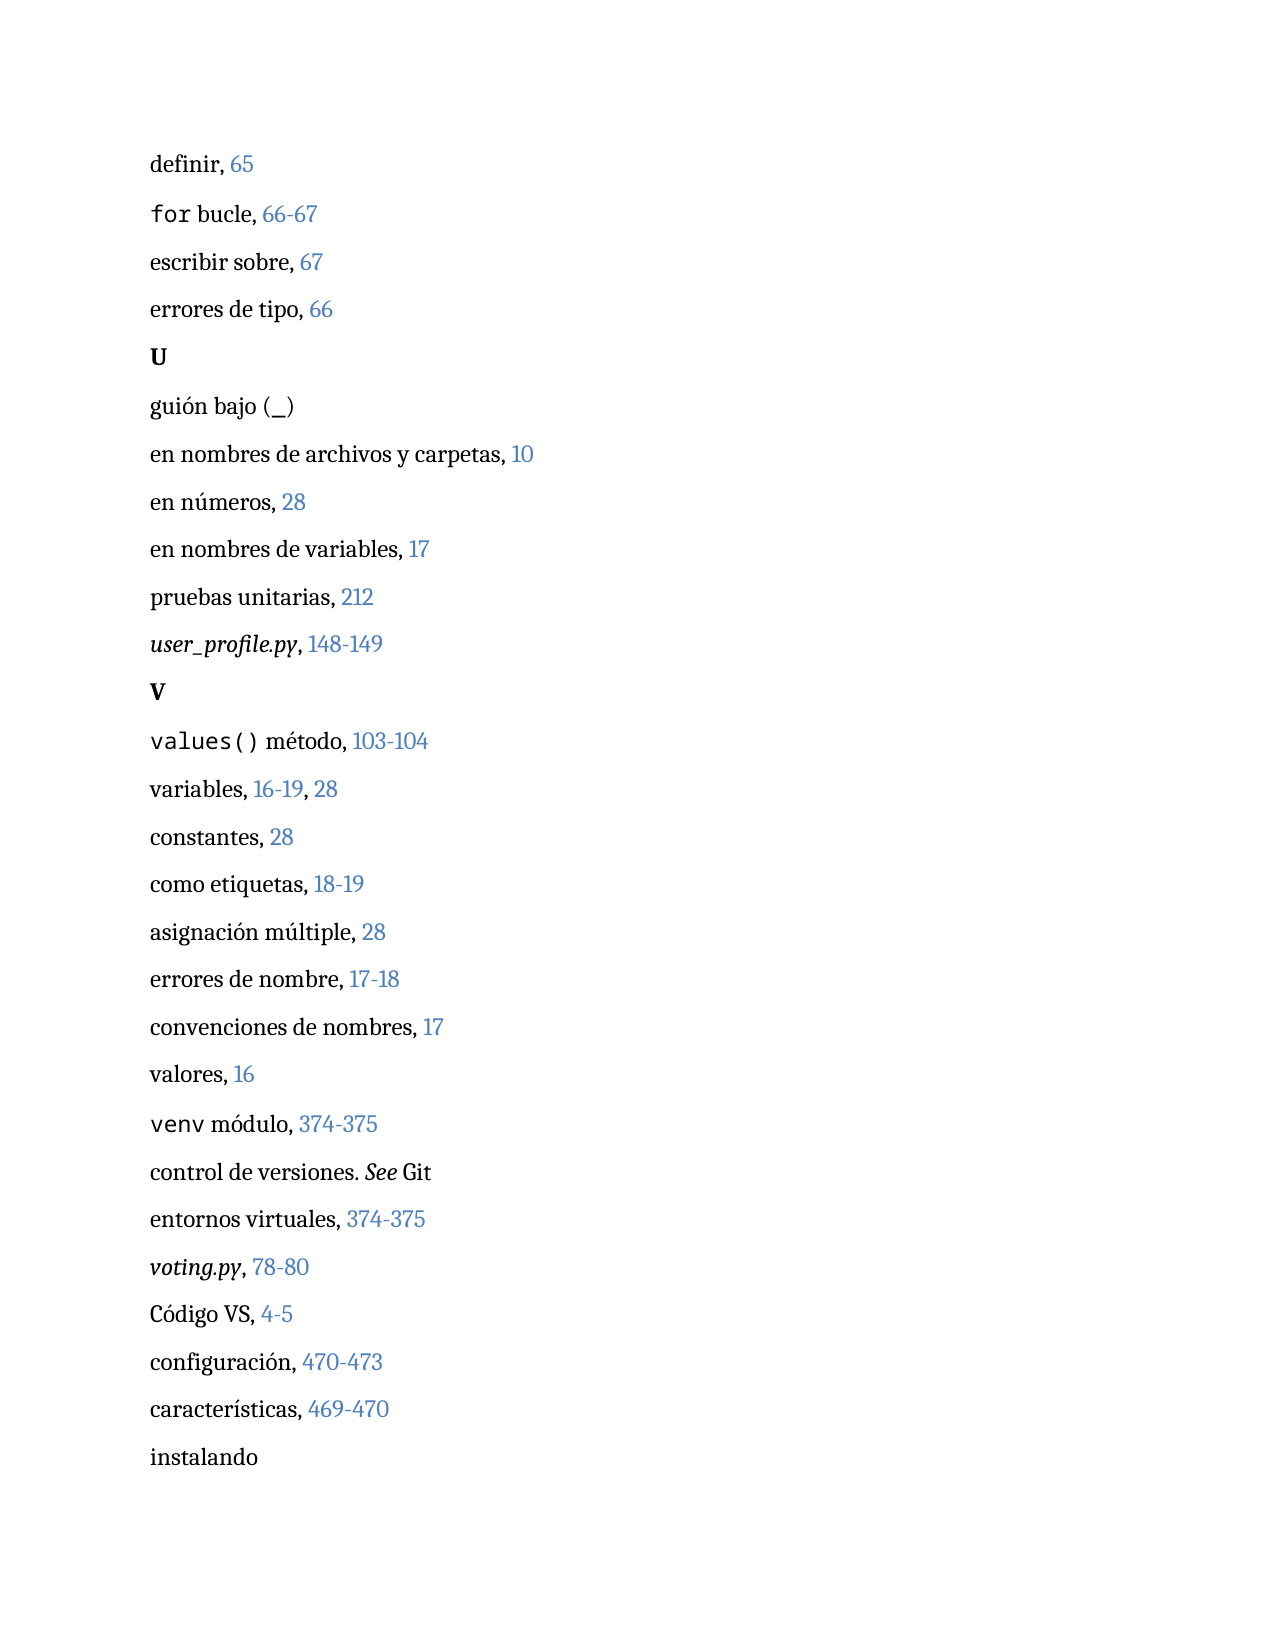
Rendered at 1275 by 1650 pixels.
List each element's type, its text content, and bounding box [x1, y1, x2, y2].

text en nombres de variables, 17 [150, 535, 1125, 564]
text venv módulo, 374-375 [150, 1107, 1125, 1139]
text voting.py, 78-80 [150, 1252, 1125, 1281]
text entornos virtuales, 374-375 [150, 1205, 1125, 1234]
text como etiquetas, 18-19 [150, 870, 1125, 899]
text escribir sobre, 67 [150, 247, 1125, 276]
text control de versiones. See Git [150, 1157, 1125, 1186]
text values() método, 103-104 [150, 725, 1125, 756]
text configuración, 470-473 [150, 1347, 1125, 1376]
text guión bajo (_) [150, 390, 1125, 421]
text en números, 28 [150, 487, 1125, 516]
text V [150, 677, 1125, 706]
text pruebas unitarias, 212 [150, 582, 1125, 611]
text asignación múltiple, 28 [150, 917, 1125, 946]
text valores, 16 [150, 1060, 1125, 1089]
text for bucle, 66-67 [150, 197, 1125, 229]
text errores de nombre, 17-18 [150, 965, 1125, 994]
text instalando [150, 1442, 1125, 1471]
text definir, 65 [150, 150, 1125, 179]
text user_profile.py, 148-149 [150, 630, 1125, 659]
text características, 469-470 [150, 1395, 1125, 1424]
text en nombres de archivos y carpetas, 10 [150, 440, 1125, 469]
text convenciones de nombres, 17 [150, 1012, 1125, 1041]
text constantes, 28 [150, 822, 1125, 851]
text variables, 16-19, 28 [150, 775, 1125, 804]
text errores de tipo, 66 [150, 295, 1125, 324]
text U [150, 342, 1125, 371]
text Código VS, 4-5 [150, 1300, 1125, 1329]
